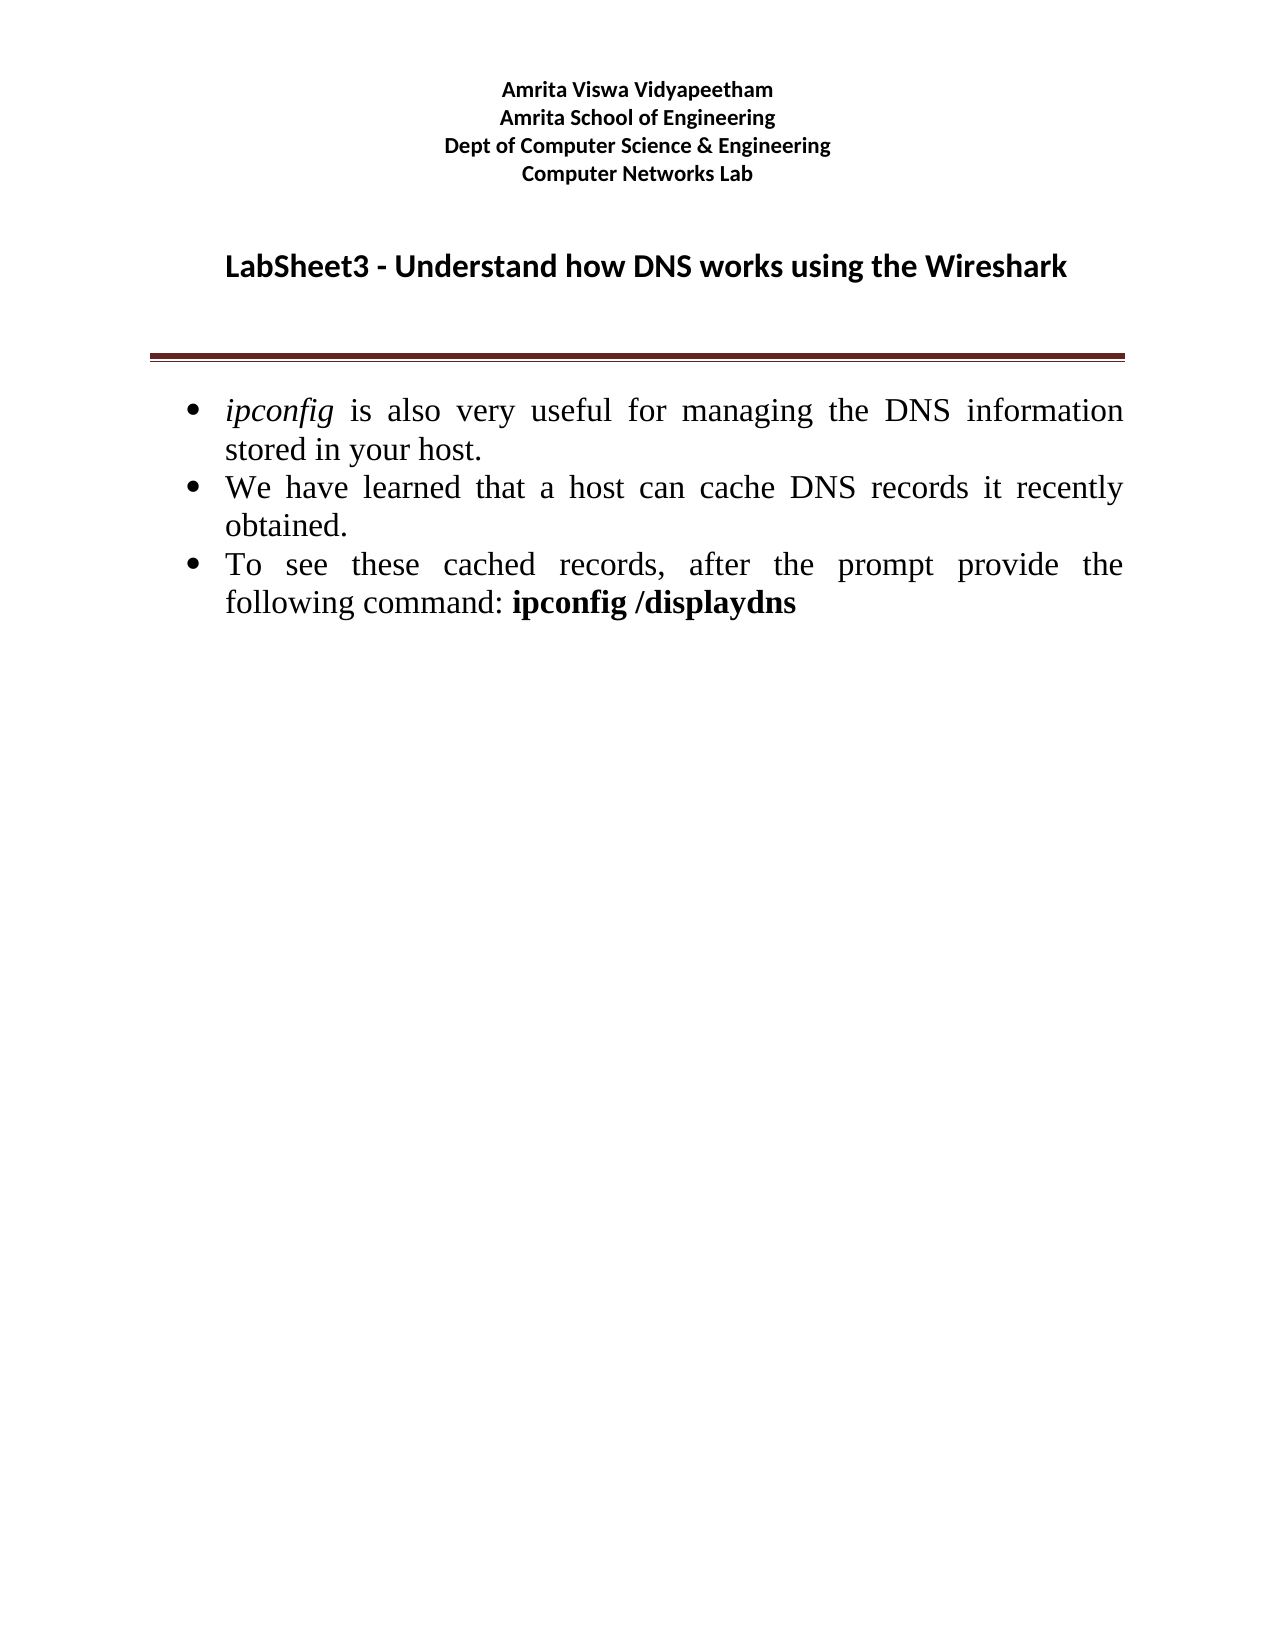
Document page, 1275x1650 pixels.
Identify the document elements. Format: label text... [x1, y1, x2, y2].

list We have learned that a host can cache DNS records it recently obtained. [187, 467, 1125, 544]
list To see these cached records, after the prompt provide the following command: ipconfig /displaydns [187, 544, 1125, 621]
list ipconfig is also very useful for managing the DNS information stored in your host. [187, 391, 1125, 467]
